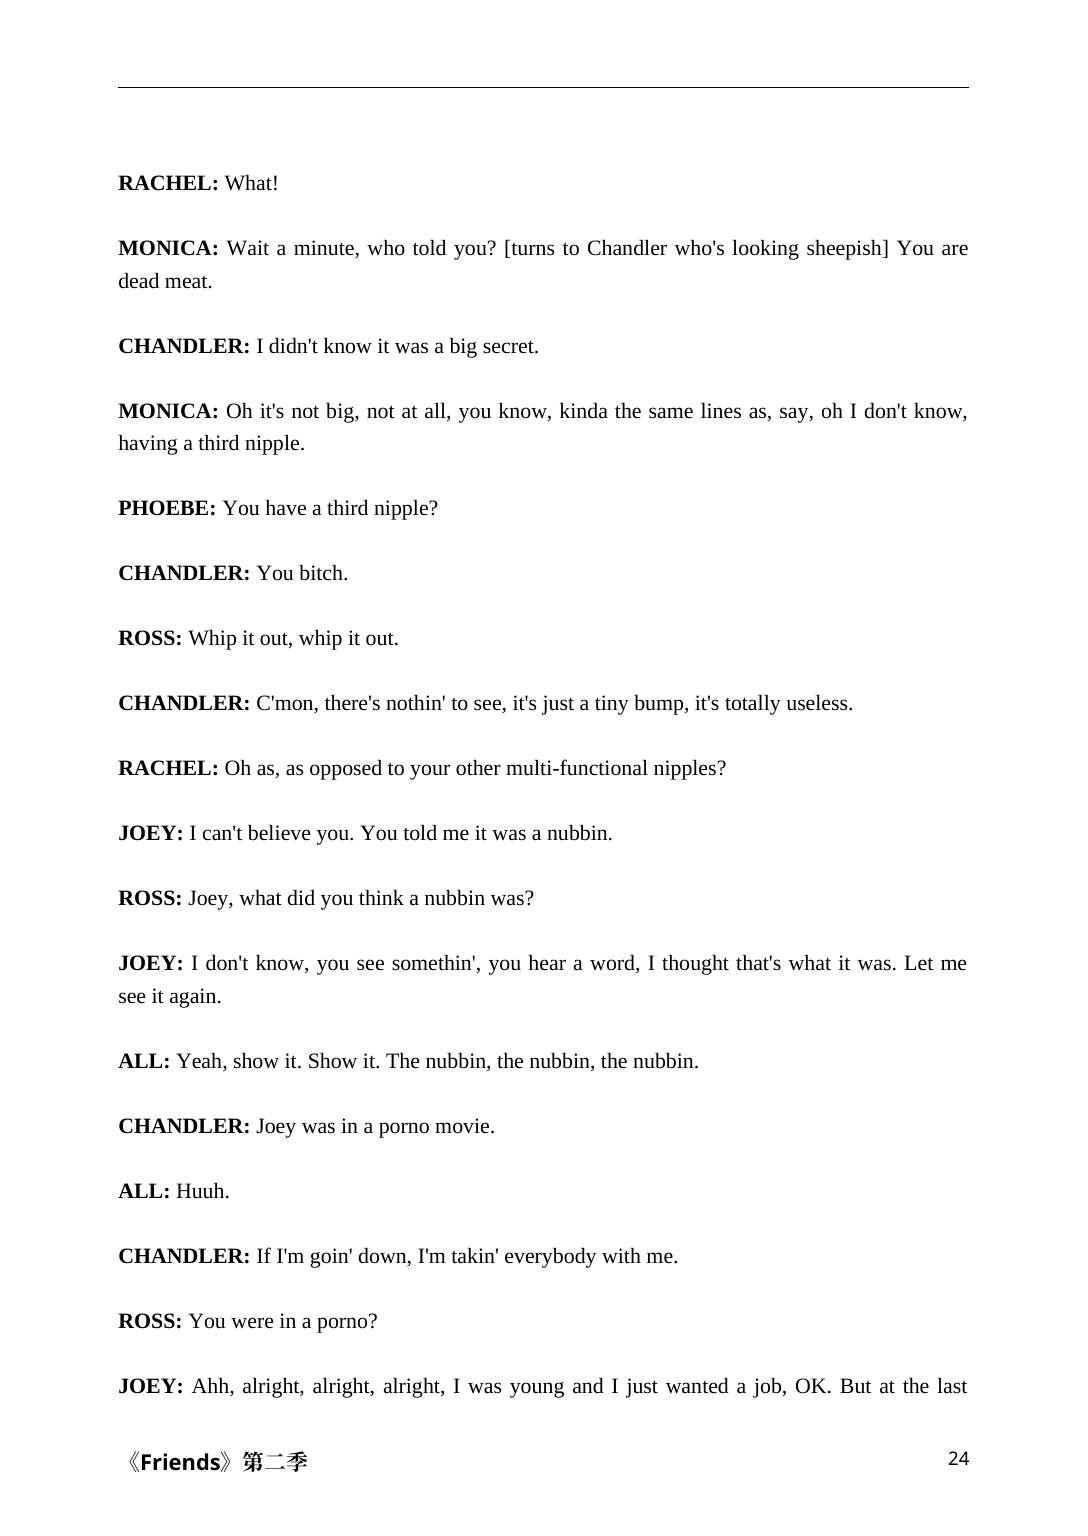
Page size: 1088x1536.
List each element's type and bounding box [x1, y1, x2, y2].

text [118, 134, 969, 1401]
